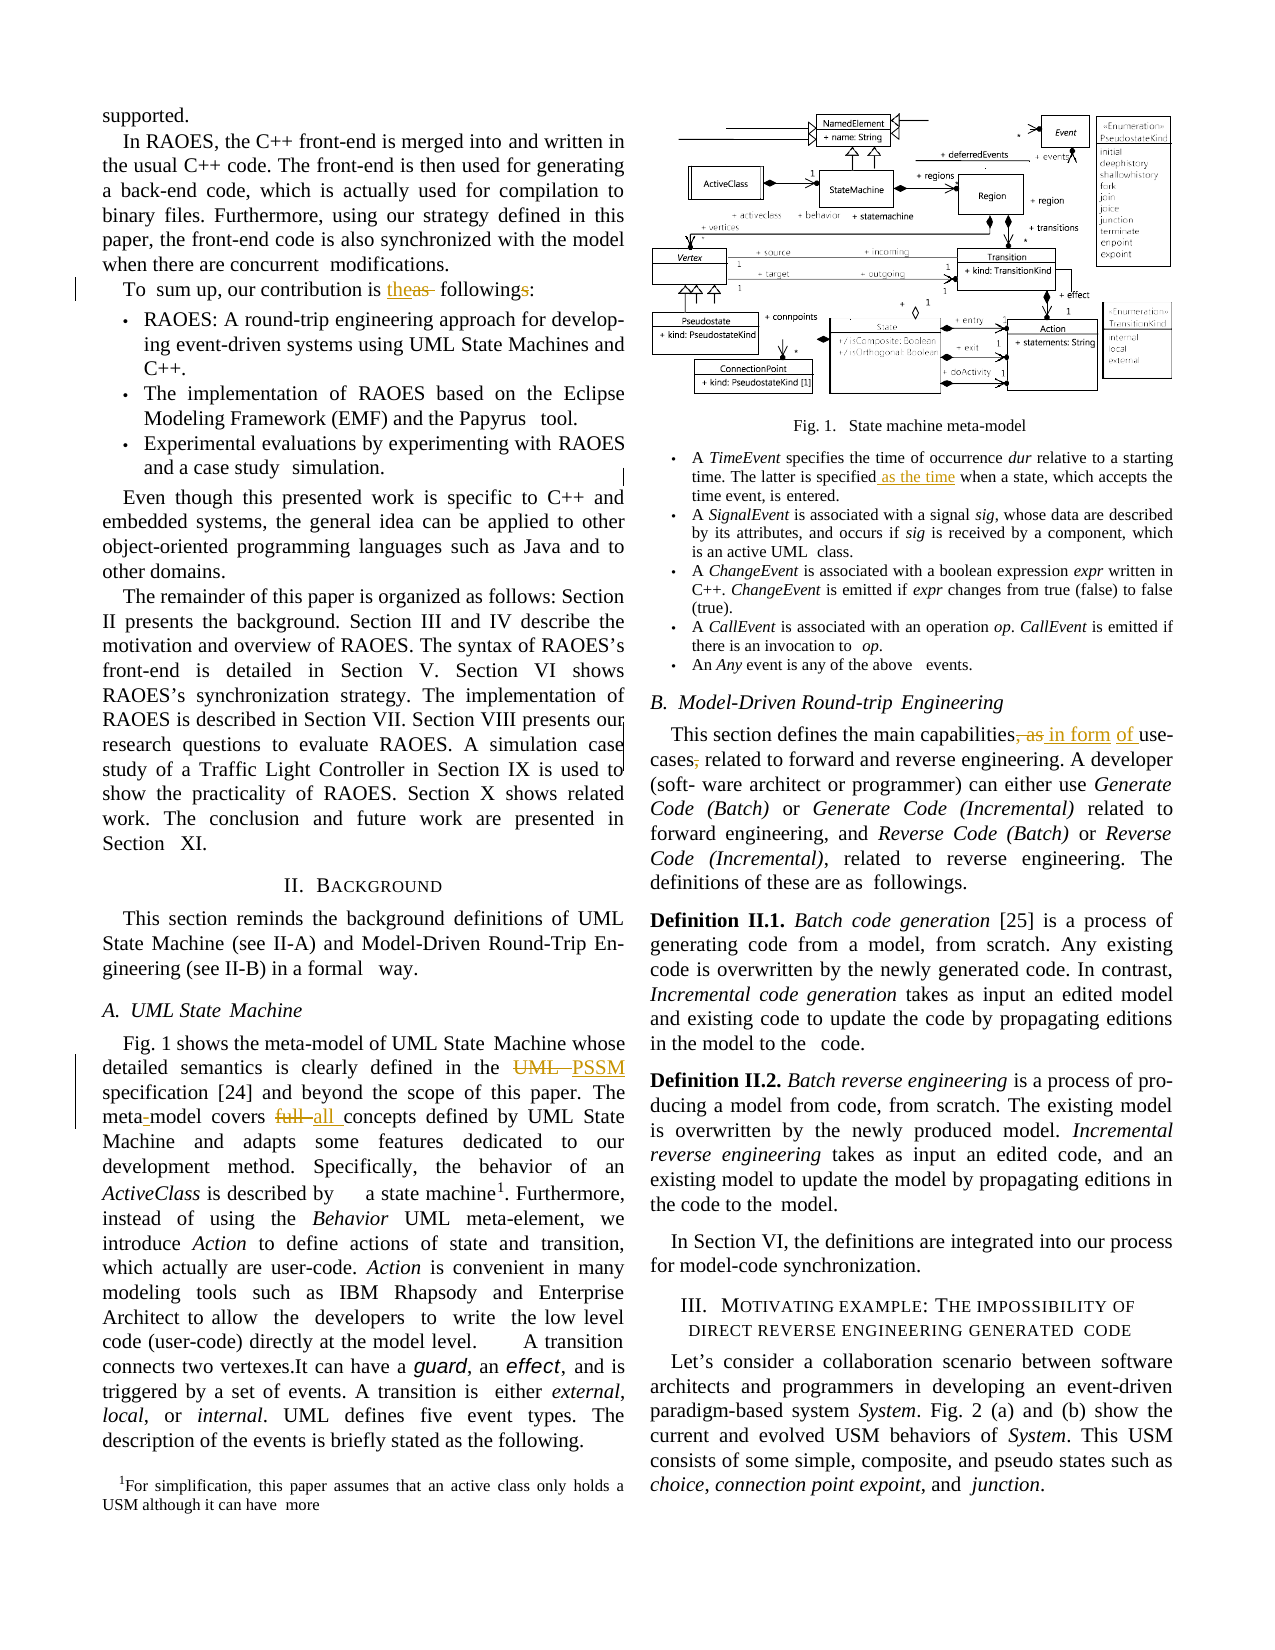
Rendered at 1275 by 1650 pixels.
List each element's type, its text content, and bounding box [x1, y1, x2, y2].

text Fig. 1. State machine meta-model [793, 416, 1158, 435]
text The remainder of this paper is organized as follows: Section II presents the background. Section III and IV describe the motivation and overview of RAOES. The syntax of RAOES’s front-end is detailed in Section V. Section VI shows RAOES’s synchronization strategy. The implementation of RAOES is described in Section VII. Section VIII presents our research questions to evaluate RAOES. A simulation case study of a Traffic Light Controller in Section IX is used to show the practicality of RAOES. Section X shows related work. The conclusion and future work are presented in Section XI. [102, 584, 625, 855]
text This section reminds the background definitions of UML State Machine (see II-A) and Model-Driven Round-Trip En- gineering (see II-B) in a formal way. [102, 906, 625, 980]
picture [653, 327, 758, 354]
list MOTIVATING EXAMPLE: THE IMPOSSIBILITY OF DIRECT REVERSE ENGINEERING GENERATED CODE [680, 1293, 1143, 1340]
text In RAOES, the C++ front-end is merged into and written in the usual C++ code. The front-end is then used for generating a back-end code, which is actually used for compilation to binary files. Furthermore, using our strategy defined in this paper, the front-end code is also synchronized with the model when there are concurrent modifications. [102, 128, 625, 276]
list The implementation of RAOES based on the Eclipse Modeling Framework (EMF) and the Papyrus tool. [123, 381, 625, 430]
list A ChangeEvent is associated with a boolean expression expr written in C++. ChangeEvent is emitted if expr changes from true (false) to false (true). [671, 561, 1173, 618]
list Experimental evaluations by experimenting with RAOES and a case study simulation. [123, 430, 625, 479]
picture [829, 316, 1097, 394]
picture [817, 130, 890, 146]
picture [695, 360, 812, 374]
picture [695, 375, 812, 393]
text This section defines the main capabilities use-cases related to forward and reverse engineering. A developer (soft- ware architect or programmer) can either use Generate Code (Batch) or Generate Code (Incremental) related to forward engineering, and Reverse Code (Batch) or Reverse Code (Incremental), related to reverse engineering. The definitions of these are as followings. [650, 722, 1173, 894]
picture [653, 175, 1055, 326]
list UML State Machine [102, 998, 625, 1022]
list A SignalEvent is associated with a signal sig, whose data are described by its attributes, and occurs if sig is received by a component, which is an active UML class. [671, 505, 1173, 561]
text 1For simplification, this paper assumes that an active class only holds a USM although it can have more [102, 1476, 625, 1514]
picture [817, 115, 890, 129]
list A TimeEvent specifies the time of occurrence dur relative to a starting time. The latter is specified when a state, which accepts the time event, is entered. [671, 449, 1173, 505]
text In Section VI, the definitions are integrated into our process for model-code synchronization. [650, 1229, 1173, 1277]
picture [1042, 116, 1089, 147]
list An Any event is any of the above events. [671, 655, 1185, 674]
list A CallEvent is associated with an operation op. CallEvent is emitted if there is an invocation to op. [671, 618, 1173, 655]
picture [1097, 117, 1170, 143]
picture [891, 113, 929, 127]
text To sum up, our contribution is following: [123, 277, 625, 301]
list Model-Driven Round-trip Engineering [650, 690, 1185, 714]
picture [1102, 302, 1172, 379]
text Definition II.1. Batch code generation [25] is a process of generating code from a model, from scratch. Any existing code is overwritten by the newly generated code. In contrast, Incremental code generation takes as input an edited model and existing code to update the code by propagating editions in the model to the code. [650, 907, 1173, 1055]
text supported. [102, 103, 625, 127]
text Fig. 1 shows the meta-model of UML State Machine whose detailed semantics is clearly defined in the specification [24] and beyond the scope of this paper. The metamodel covers concepts defined by UML State Machine and adapts some features dedicated to our development method. Specifically, the behavior of an ActiveClass is described by a state machine1. Furthermore, instead of using the Behavior UML meta-element, we introduce Action to define actions of state and transition, which actually are user-code. Action is convenient in many modeling tools such as IBM Rhapsody and Enterprise Architect to allow the developers to write the low level code (user-code) directly at the model level. A transition connects two vertexes.It can have a guard, an effect, and is triggered by a set of events. A transition is either external, local, or internal. UML defines five event types. The description of the events is briefly stated as the following. [102, 1030, 625, 1452]
list RAOES: A round-trip engineering approach for develop- ing event-driven systems using UML State Machines and C++. [123, 307, 625, 380]
picture [1097, 144, 1170, 266]
text Even though this presented work is specific to C++ and embedded systems, the general idea can be applied to other object-oriented programming languages such as Java and to other domains. [102, 485, 625, 583]
picture [692, 167, 760, 199]
text Let’s consider a collaboration scenario between software architects and programmers in developing an event-driven paradigm-based system System. Fig. 2 (a) and (b) show the current and evolved USM behaviors of System. This USM consists of some simple, composite, and pseudo states such as choice, connection point expoint, and junction. [650, 1349, 1173, 1496]
list BACKGROUND [284, 873, 625, 897]
picture [1035, 148, 1077, 163]
picture [867, 147, 881, 169]
picture [820, 147, 893, 207]
text Definition II.2. Batch reverse engineering is a process of pro- ducing a model from code, from scratch. The existing model is overwritten by the newly produced model. Incremental reverse engineering takes as input an edited code, and an existing model to update the model by propagating editions in the code to the model. [650, 1068, 1173, 1216]
